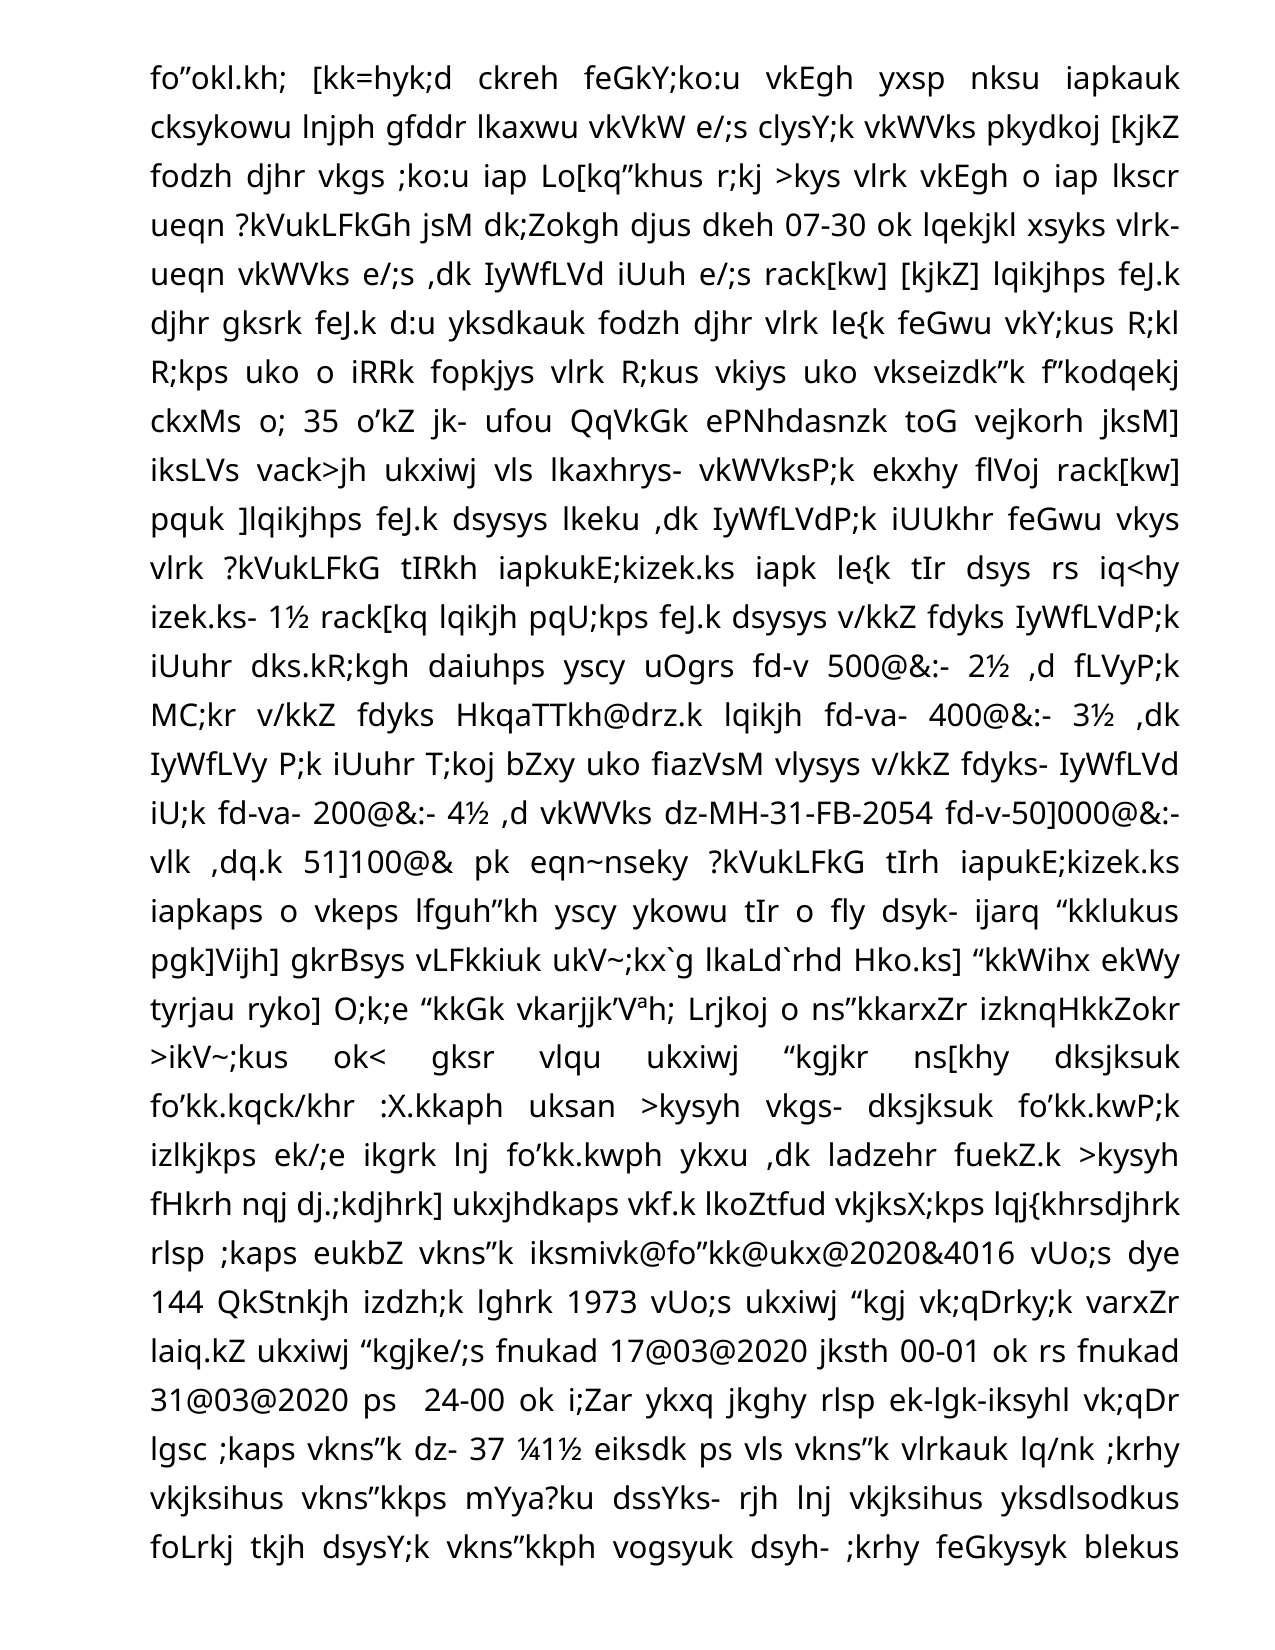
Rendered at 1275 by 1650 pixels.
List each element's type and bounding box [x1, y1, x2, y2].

text [150, 56, 1181, 1568]
